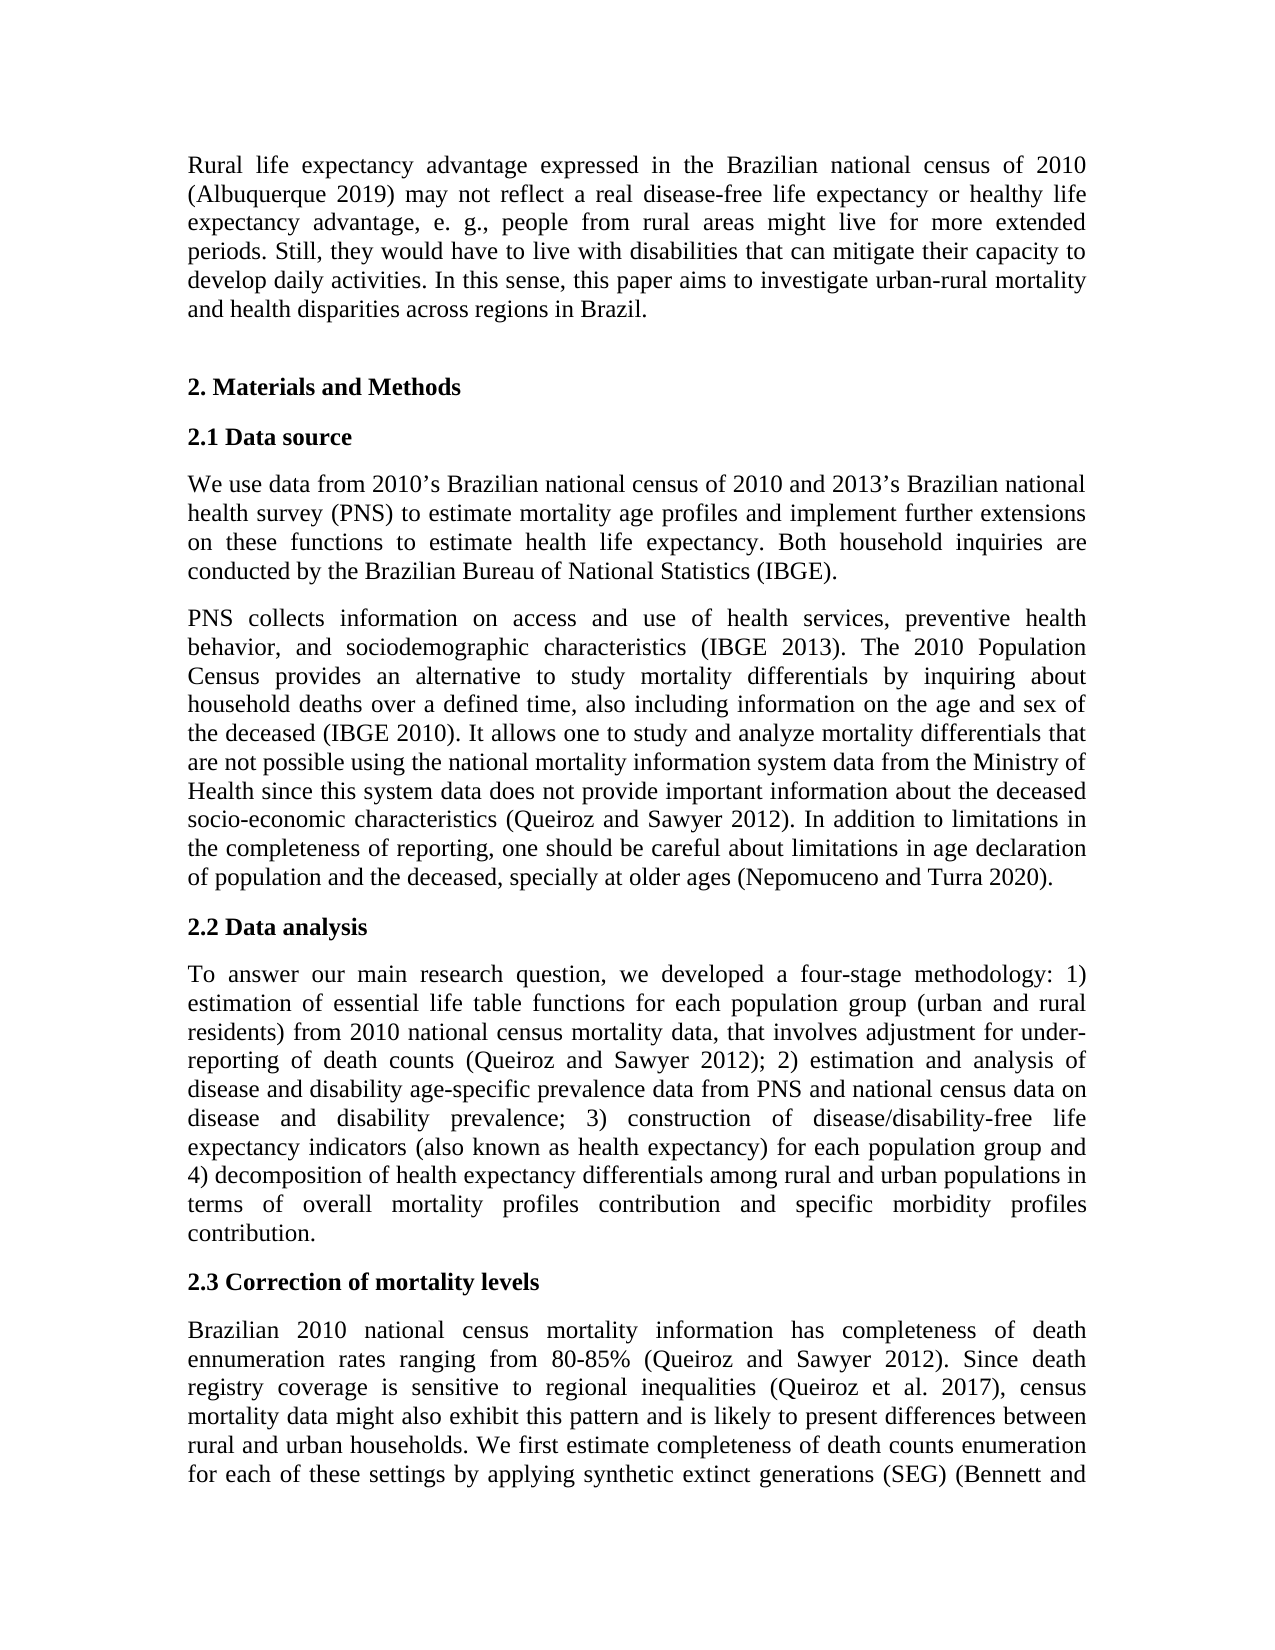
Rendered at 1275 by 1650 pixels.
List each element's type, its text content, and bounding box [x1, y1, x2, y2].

subtitle 2. Materials and Methods [187, 372, 1087, 401]
subtitle 2.1 Data source [187, 422, 1087, 451]
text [187, 1315, 1087, 1487]
text We use data from 2010’s Brazilian national census of 2010 and 2013’s Brazilian national health survey (PNS) to estimate mortality age profiles and implement further extensions on these functions to estimate health life expectancy. Both household inquiries are conducted by the Brazilian Bureau of National Statistics (IBGE). [187, 469, 1087, 584]
text PNS collects information on access and use of health services, preventive health behavior, and sociodemographic characteristics (IBGE 2013). The 2010 Population Census provides an alternative to study mortality differentials by inquiring about household deaths over a defined time, also including information on the age and sex of the deceased (IBGE 2010). It allows one to study and analyze mortality differentials that are not possible using the national mortality information system data from the Ministry of Health since this system data does not provide important information about the deceased socio-economic characteristics (Queiroz and Sawyer 2012). In addition to limitations in the completeness of reporting, one should be careful about limitations in age declaration of population and the deceased, specially at older ages (Nepomuceno and Turra 2020). [187, 603, 1087, 891]
subtitle 2.3 Correction of mortality levels [187, 1267, 1087, 1296]
text To answer our main research question, we developed a four-stage methodology: 1) estimation of essential life table functions for each population group (urban and rural residents) from 2010 national census mortality data, that involves adjustment for under-reporting of death counts (Queiroz and Sawyer 2012); 2) estimation and analysis of disease and disability age-specific prevalence data from PNS and national census data on disease and disability prevalence; 3) construction of disease/disability-free life expectancy indicators (also known as health expectancy) for each population group and 4) decomposition of health expectancy differentials among rural and urban populations in terms of overall mortality profiles contribution and specific morbidity profiles contribution. [187, 959, 1087, 1247]
text Rural life expectancy advantage expressed in the Brazilian national census of 2010 (Albuquerque 2019) may not reflect a real disease-free life expectancy or healthy life expectancy advantage, e. g., people from rural areas might live for more extended periods. Still, they would have to live with disabilities that can mitigate their capacity to develop daily activities. In this sense, this paper aims to investigate urban-rural mortality and health disparities across regions in Brazil. [187, 150, 1087, 322]
subtitle 2.2 Data analysis [187, 912, 1087, 940]
